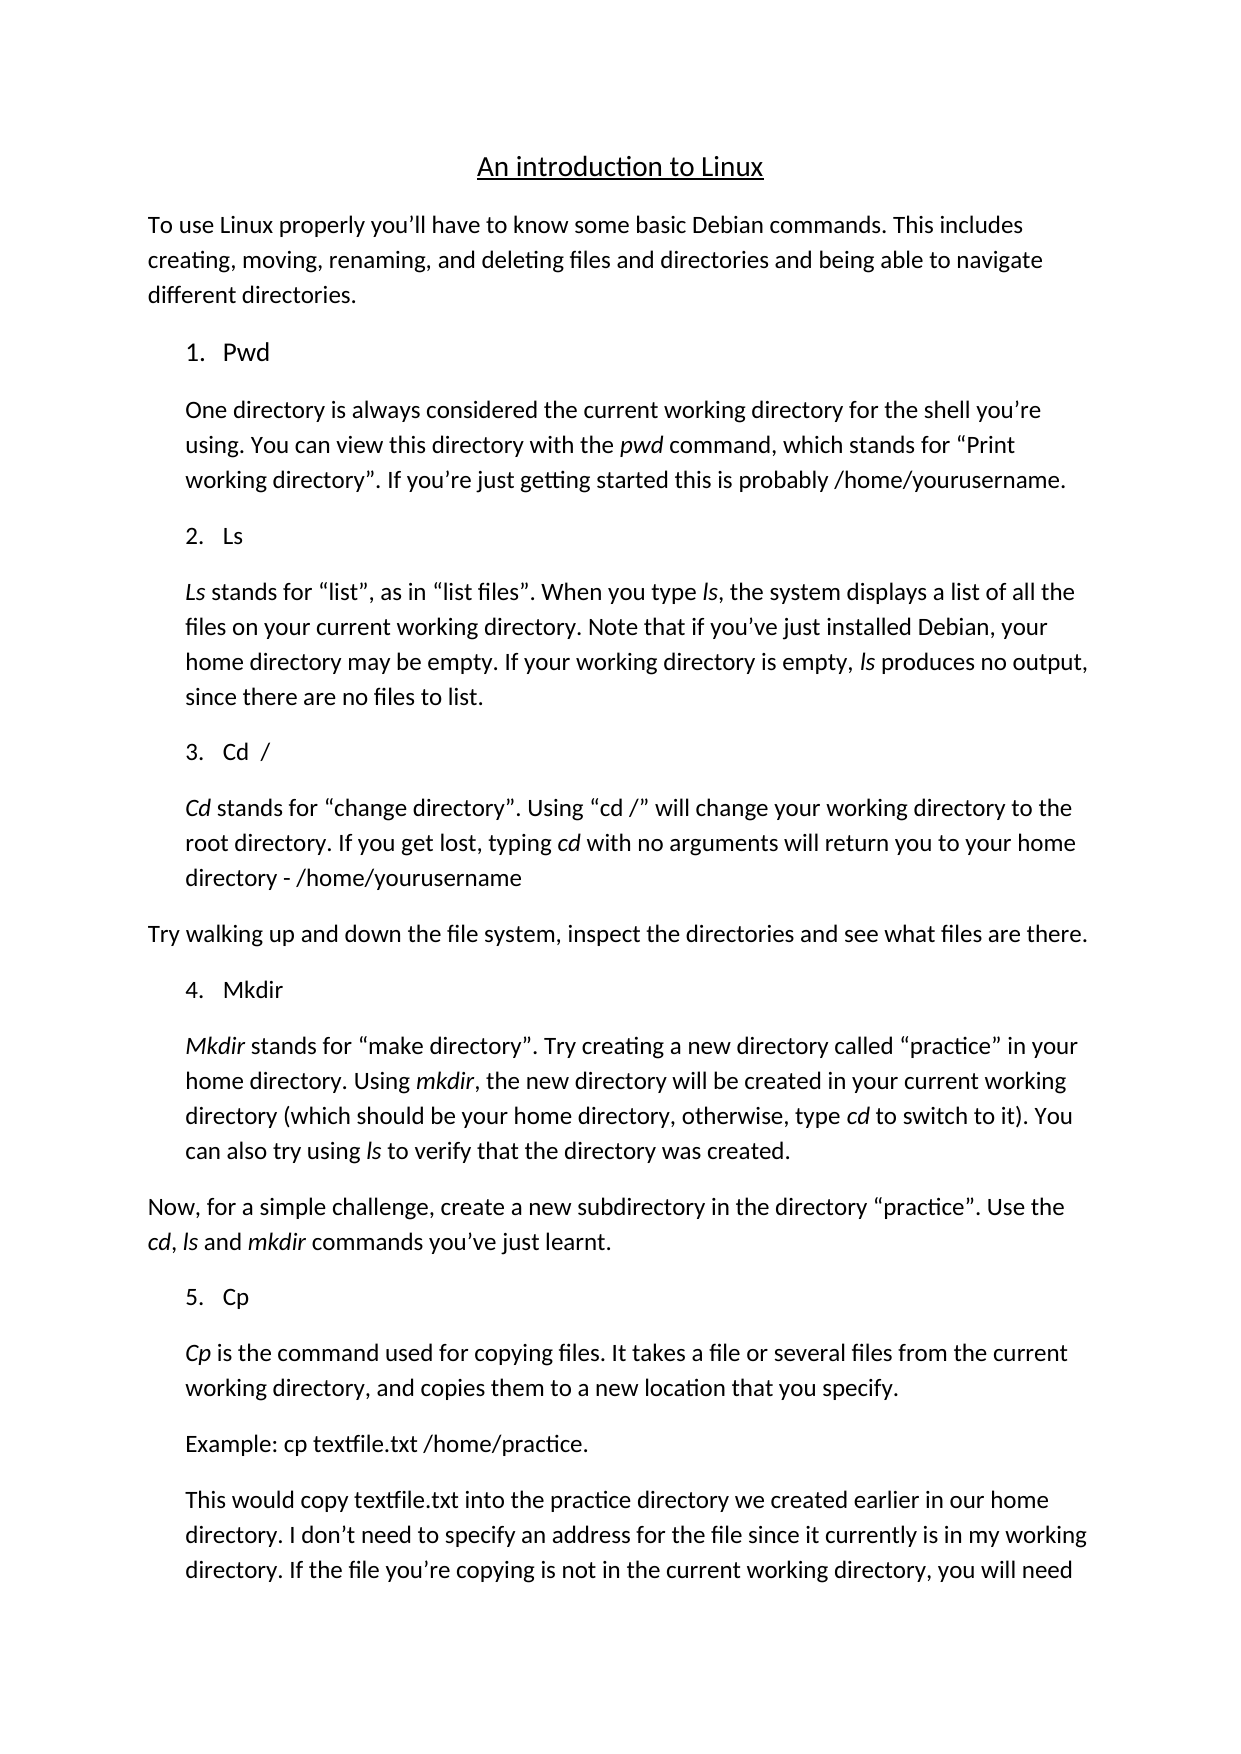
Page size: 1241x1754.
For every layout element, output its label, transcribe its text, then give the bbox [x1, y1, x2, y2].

list Mkdir [185, 974, 1093, 1004]
text To use Linux properly you’ll have to know some basic Debian commands. This includes creating, moving, renaming, and deleting files and directories and being able to navigate different directories. [148, 209, 1093, 310]
text Cp is the command used for copying files. It takes a file or several files from the current working directory, and copies them to a new location that you specify. [185, 1337, 1093, 1403]
text Ls stands for “list”, as in “list files”. When you type ls, the system displays a list of all the files on your current working directory. Note that if you’ve just installed Debian, your home directory may be empty. If your working directory is empty, ls produces no output, since there are no files to list. [185, 576, 1093, 711]
text Example: cp textfile.txt /home/practice. [185, 1428, 1093, 1459]
list Ls [185, 520, 1093, 550]
text Now, for a simple challenge, create a new subdirectory in the directory “practice”. Use the cd, ls and mkdir commands you’ve just learnt. [148, 1191, 1093, 1256]
text One directory is always considered the current working directory for the shell you’re using. You can view this directory with the pwd command, which stands for “Print working directory”. If you’re just getting started this is probably /home/yourusername. [185, 394, 1093, 494]
text Cd stands for “change directory”. Using “cd /” will change your working directory to the root directory. If you get lost, typing cd with no arguments will return you to your home directory - /home/yourusername [185, 792, 1093, 893]
text Try walking up and down the file system, inspect the directories and see what files are there. [148, 918, 1093, 949]
list Cp [185, 1281, 1093, 1312]
text An introduction to Linux [148, 148, 1093, 183]
list Pwd [185, 335, 1093, 368]
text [185, 1484, 1093, 1584]
list Cd / [185, 736, 1093, 767]
text Mkdir stands for “make directory”. Try creating a new directory called “practice” in your home directory. Using mkdir, the new directory will be created in your current working directory (which should be your home directory, otherwise, type cd to switch to it). You can also try using ls to verify that the directory was created. [185, 1030, 1093, 1165]
